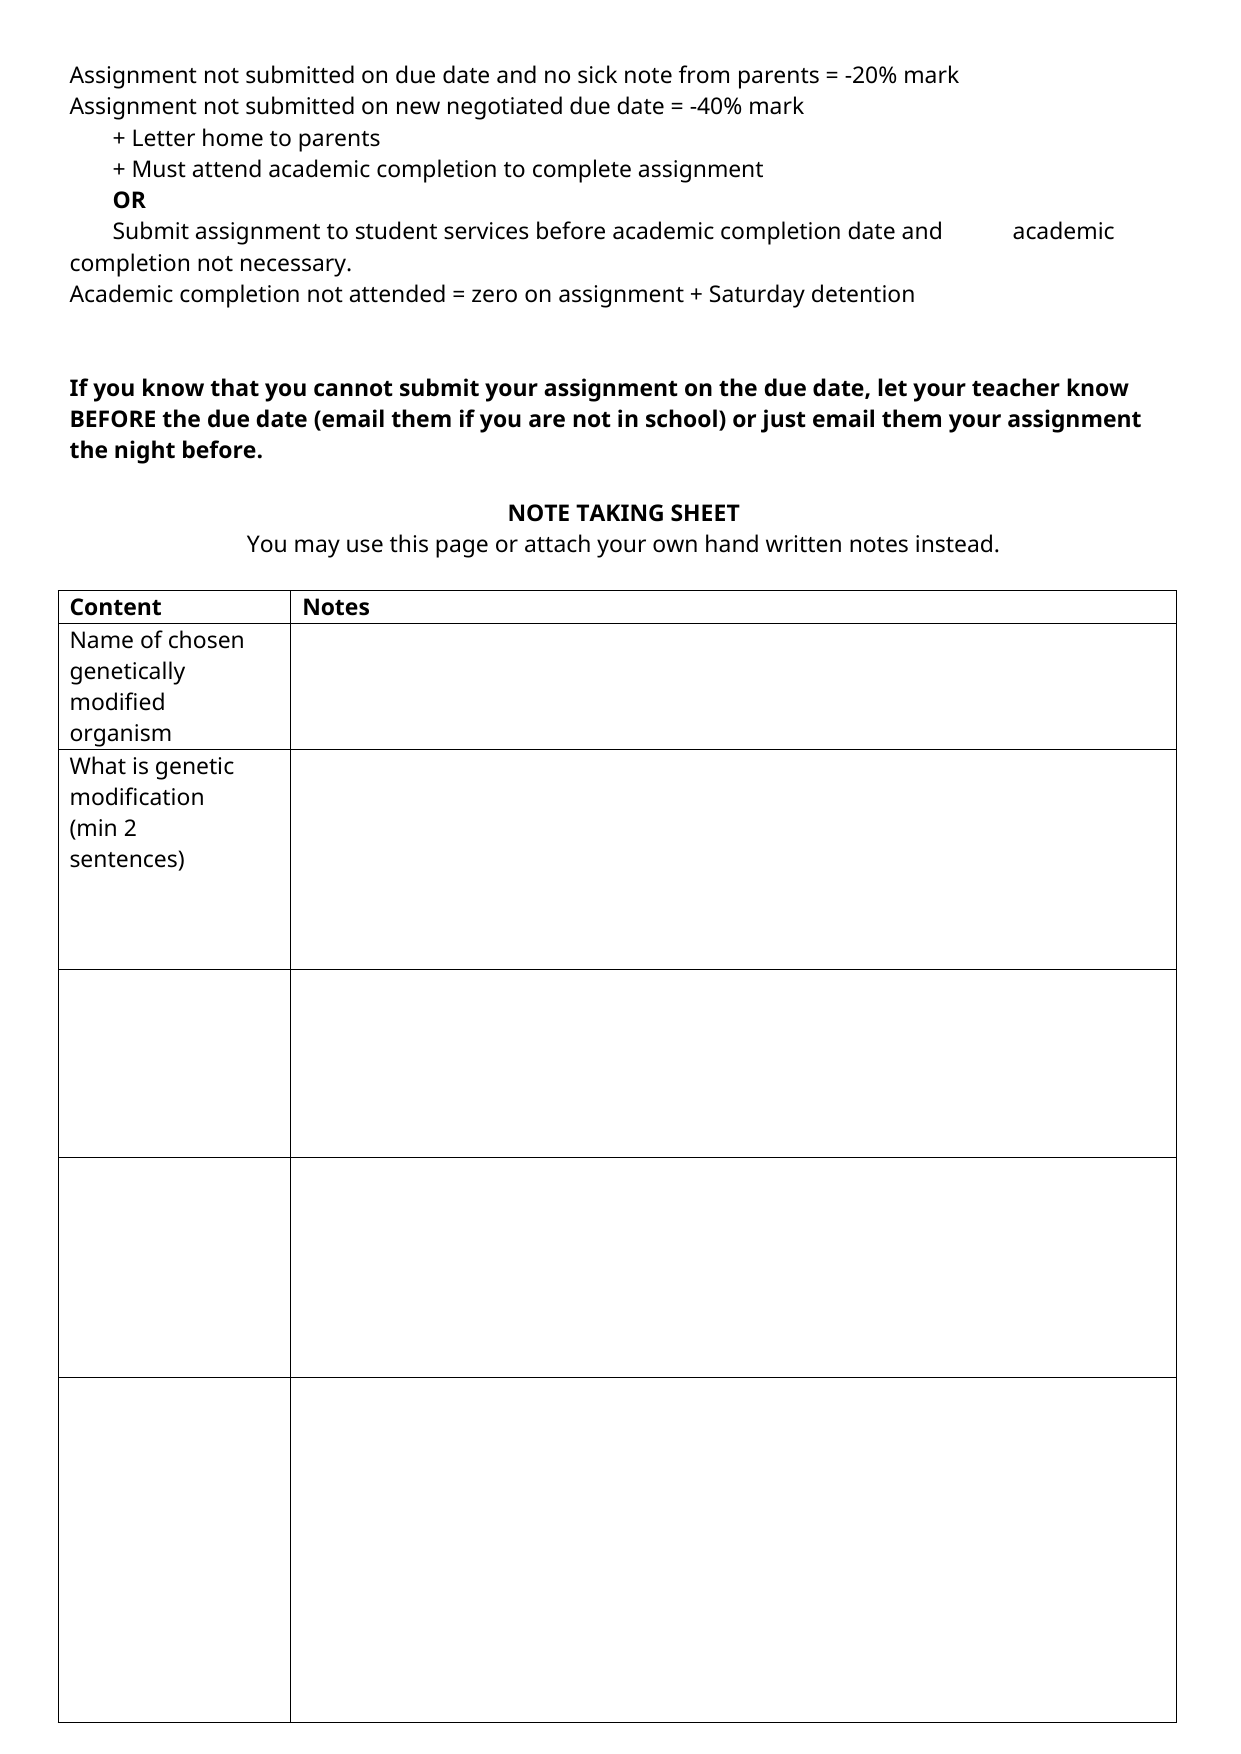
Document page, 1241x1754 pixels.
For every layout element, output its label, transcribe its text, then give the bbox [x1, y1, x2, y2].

text Assignment not submitted on due date and no sick note from parents = -20% mark [69, 59, 1177, 90]
text If you know that you cannot submit your assignment on the due date, let your teacher know BEFORE the due date (email them if you are not in school) or just email them your assignment the night before. [69, 372, 1177, 465]
text NOTE TAKING SHEET [69, 497, 1177, 528]
text OR [69, 184, 1177, 215]
table_header Content [59, 591, 290, 623]
text You may use this page or attach your own hand written notes instead. [69, 528, 1177, 559]
text Assignment not submitted on new negotiated due date = -40% mark [69, 90, 1177, 122]
table_cell [59, 970, 290, 1157]
text Academic completion not attended = zero on assignment + Saturday detention [69, 278, 1177, 309]
text Submit assignment to student services before academic completion date and academic completion not necessary. [69, 215, 1177, 278]
table_cell Name of chosen genetically modified organism [59, 624, 290, 749]
table_cell [59, 1158, 290, 1377]
table_cell What is genetic modification (min 2 sentences) [59, 750, 290, 968]
table_cell [59, 1378, 290, 1722]
text + Must attend academic completion to complete assignment [69, 153, 1177, 184]
table_cell [291, 1378, 1176, 1722]
table_cell [291, 750, 1176, 968]
table_cell [291, 970, 1176, 1157]
text + Letter home to parents [69, 122, 1177, 153]
table_header Notes [291, 591, 1176, 623]
table_cell [291, 624, 1176, 749]
table_cell [291, 1158, 1176, 1377]
